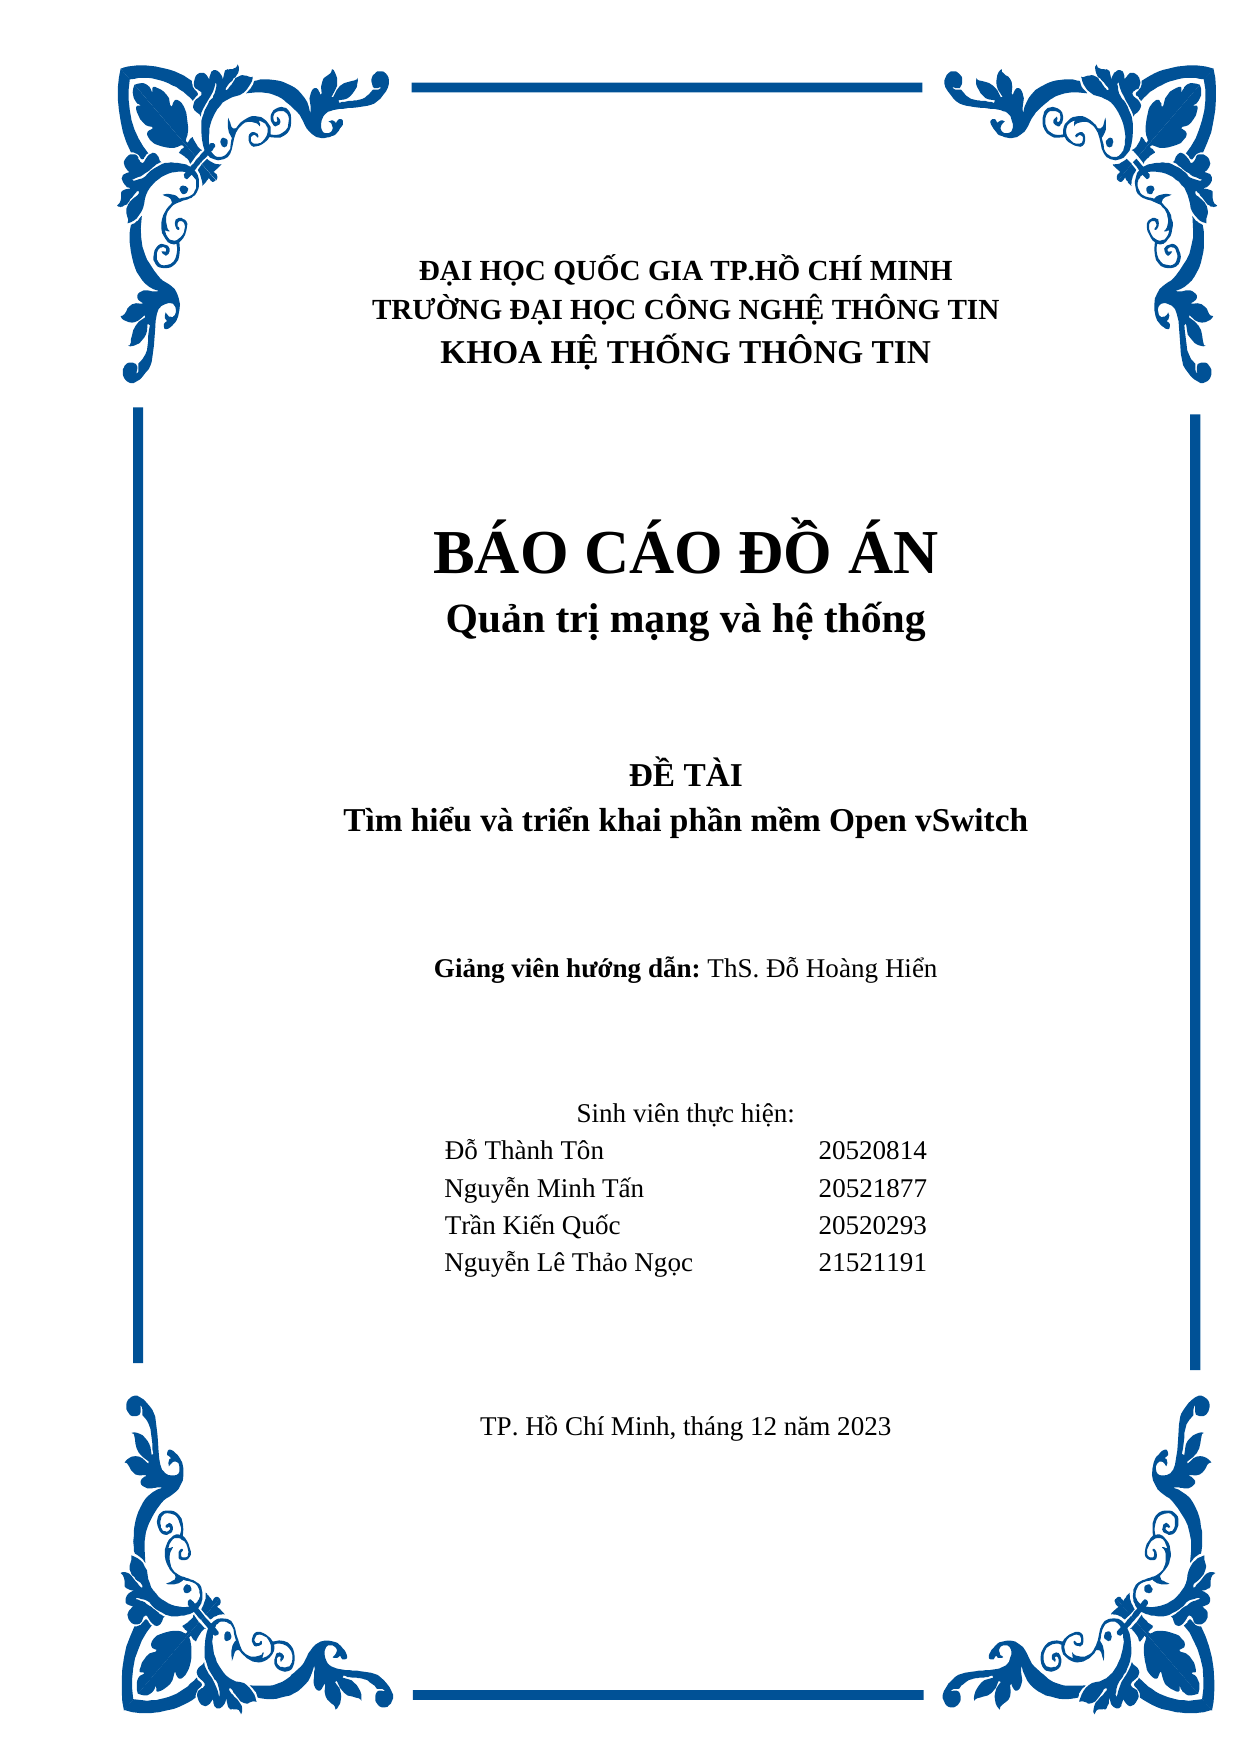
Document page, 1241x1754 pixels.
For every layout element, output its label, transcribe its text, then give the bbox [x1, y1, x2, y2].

text Nguyễn Lê Thảo Ngọc 21521191 [177, 1247, 1119, 1278]
text TP. Hồ Chí Minh, tháng 12 năm 2023 [177, 1410, 1119, 1441]
text Sinh viên thực hiện: [177, 1097, 1119, 1128]
text Trần Kiến Quốc 20520293 [177, 1209, 1119, 1240]
text Giảng viên hướng dẫn: ThS. Đỗ Hoàng Hiển [177, 952, 1119, 983]
text TRƯỜNG ĐẠI HỌC CÔNG NGHỆ THÔNG TIN [177, 292, 1119, 326]
text Tìm hiểu và triển khai phần mềm Open vSwitch [177, 800, 1119, 838]
text BÁO CÁO ĐỒ ÁN [177, 516, 1119, 587]
text ĐẠI HỌC QUỐC GIA TP.HỒ CHÍ MINH [177, 253, 1119, 286]
text Nguyễn Minh Tấn 20521877 [177, 1172, 1119, 1203]
text Quản trị mạng và hệ thống [177, 594, 1119, 642]
text Đỗ Thành Tôn 20520814 [177, 1134, 1119, 1166]
text ĐỀ TÀI [177, 755, 1119, 794]
text KHOA HỆ THỐNG THÔNG TIN [177, 332, 1119, 371]
